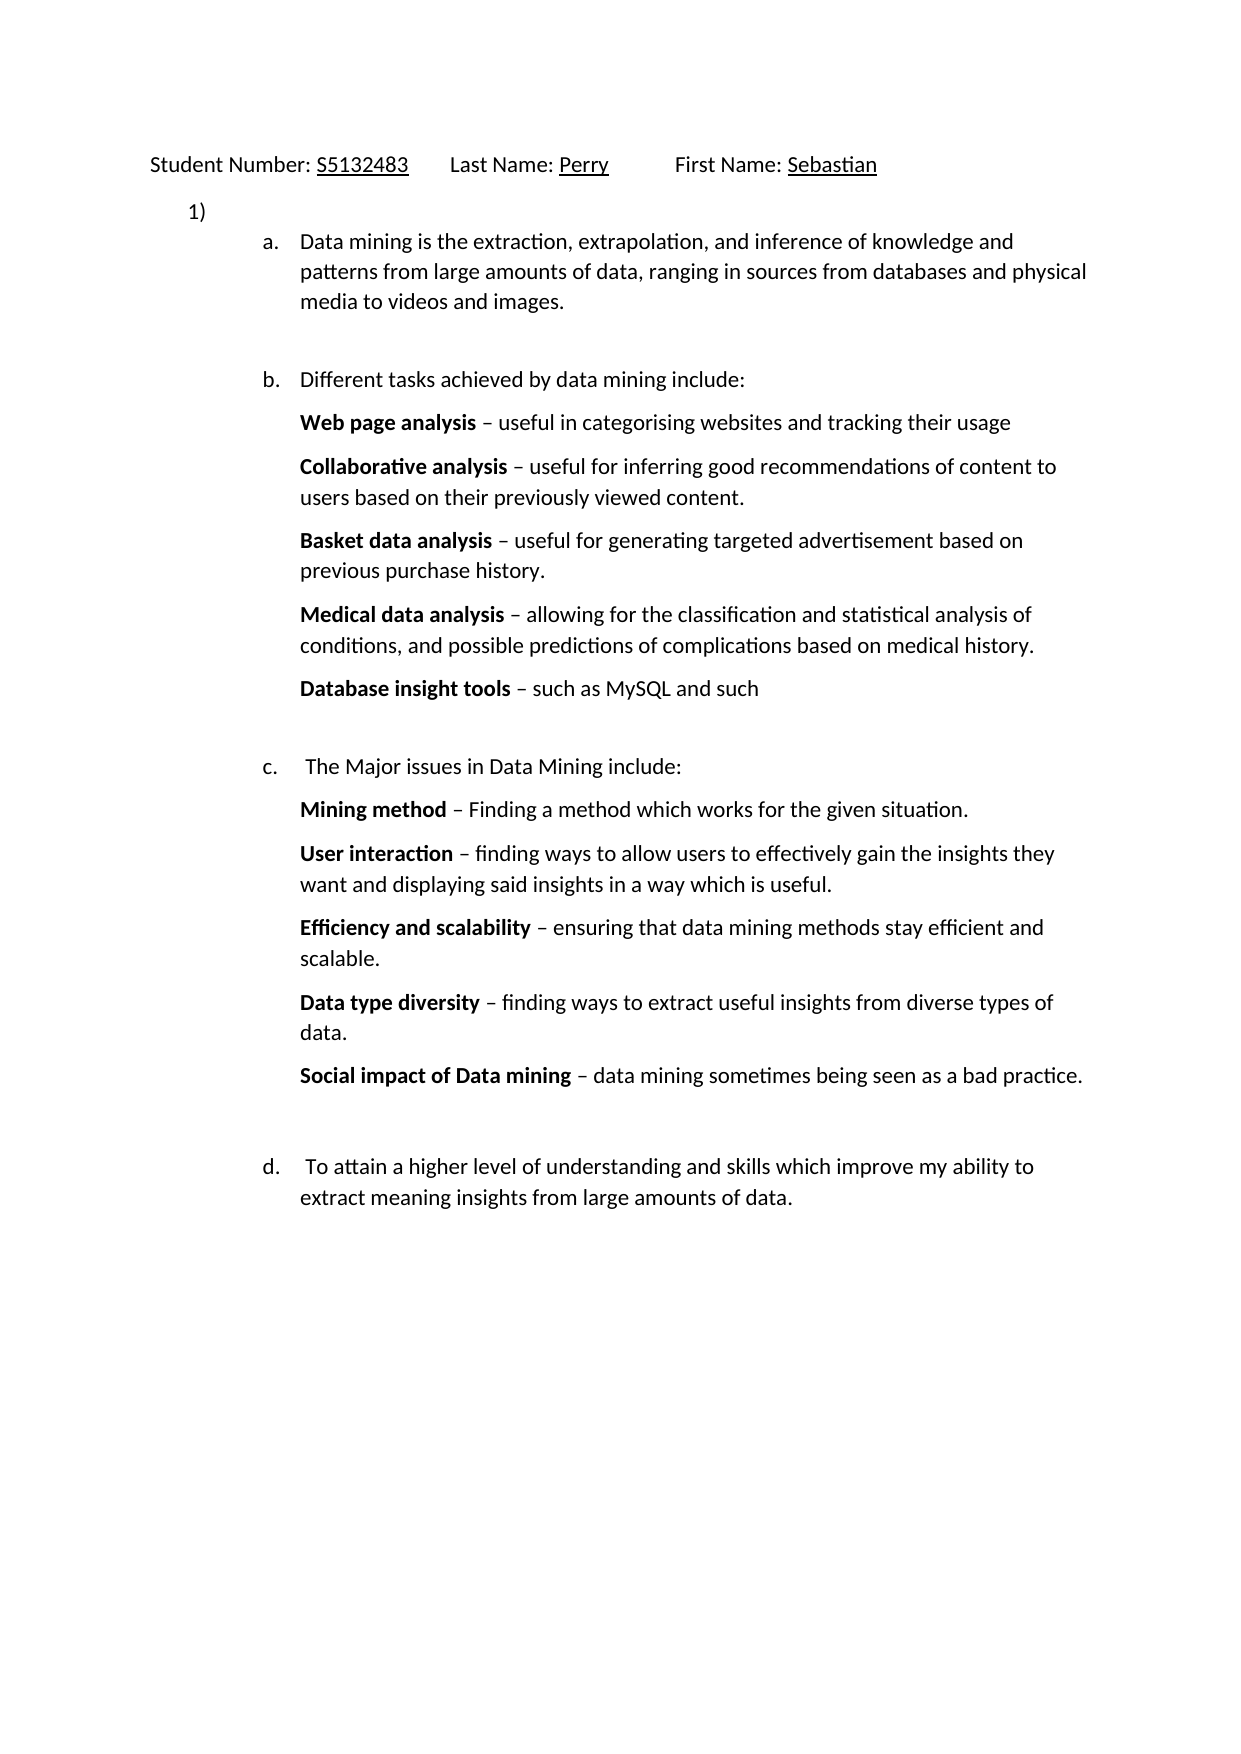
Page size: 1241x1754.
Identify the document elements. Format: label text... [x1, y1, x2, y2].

list Data mining is the extraction, extrapolation, and inference of knowledge and patterns from large amounts of data, ranging in sources from databases and physical media to videos and images. [262, 227, 1090, 316]
list Data type diversity – finding ways to extract useful insights from diverse types of data. [300, 988, 1090, 1046]
list Web page analysis – useful in categorising websites and tracking their usage [300, 408, 1090, 437]
text Student Number: S5132483 Last Name: Perry First Name: Sebastian [150, 150, 1090, 178]
list Different tasks achieved by data mining include: [262, 365, 1090, 393]
list Basket data analysis – useful for generating targeted advertisement based on previous purchase history. [300, 526, 1090, 585]
list Database insight tools – such as MySQL and such [300, 674, 1090, 703]
list The Major issues in Data Mining include: [262, 752, 1090, 780]
list To attain a higher level of understanding and skills which improve my ability to extract meaning insights from large amounts of data. [262, 1152, 1090, 1211]
list Efficiency and scalability – ensuring that data mining methods stay efficient and scalable. [300, 913, 1090, 972]
list Collaborative analysis – useful for inferring good recommendations of content to users based on their previously viewed content. [300, 452, 1090, 511]
list Mining method – Finding a method which works for the given situation. [300, 796, 1090, 824]
list User interaction – finding ways to allow users to effectively gain the insights they want and displaying said insights in a way which is useful. [300, 839, 1090, 898]
list Social impact of Data mining – data mining sometimes being seen as a bad practice. [300, 1062, 1090, 1090]
list Medical data analysis – allowing for the classification and statistical analysis of conditions, and possible predictions of complications based on medical history. [300, 601, 1090, 659]
